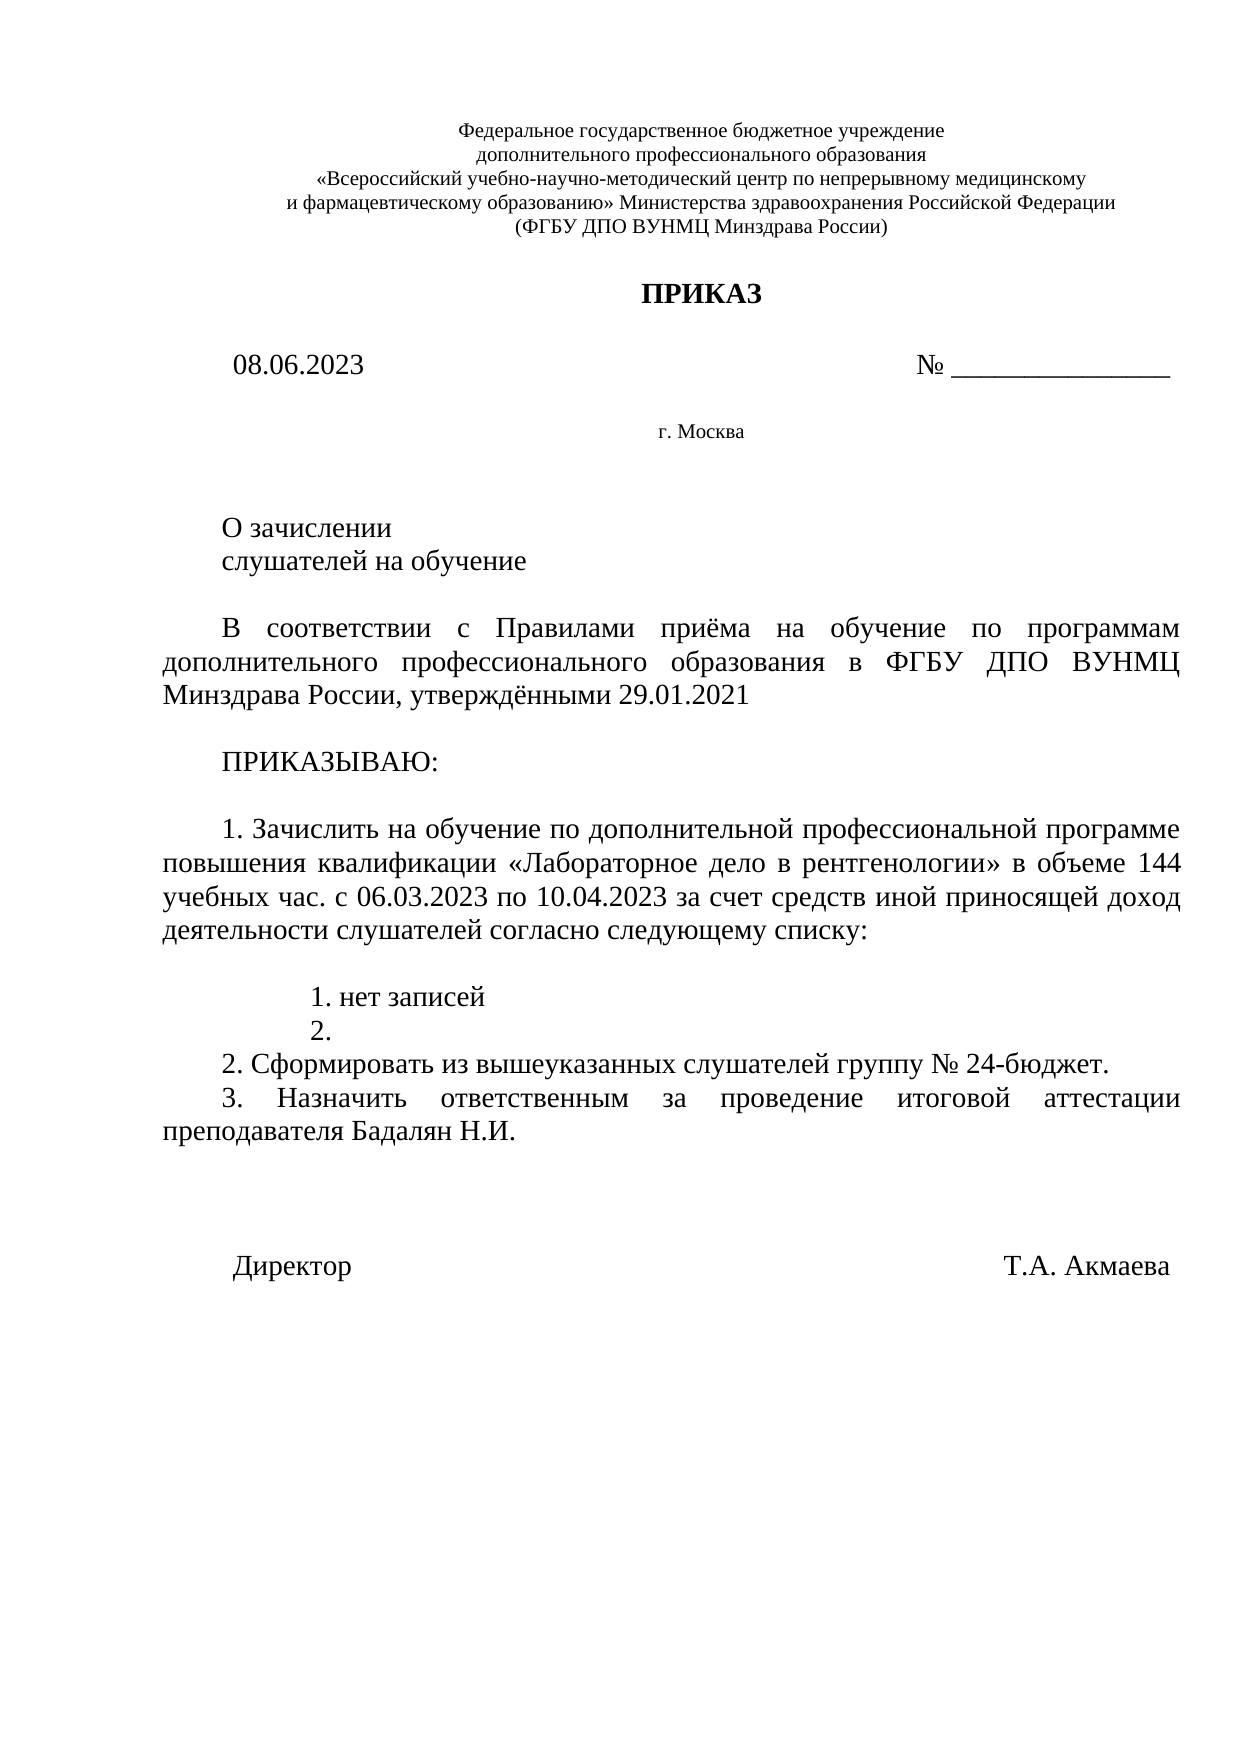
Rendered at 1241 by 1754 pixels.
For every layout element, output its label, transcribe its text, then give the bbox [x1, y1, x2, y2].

text 2. [236, 1013, 1181, 1046]
text слушателей на обучение [162, 543, 1181, 577]
text «Всероссийский учебно-научно-методический центр по непрерывному медицинскому [162, 166, 1181, 190]
table_header Т.А. Акмаева [661, 1248, 1182, 1281]
text 1. нет записей [236, 979, 1181, 1013]
text 2. Сформировать из вышеуказанных слушателей группу № 24-бюджет. [162, 1046, 1181, 1080]
text Федеральное государственное бюджетное учреждение [162, 118, 1181, 142]
text г. Москва [162, 419, 1181, 443]
table_header Директор [163, 1248, 661, 1281]
text 3. Назначить ответственным за проведение итоговой аттестации преподавателя Бадалян Н.И. [162, 1080, 1181, 1147]
table_header 08.06.2023 [163, 348, 672, 381]
text О зачислении [162, 510, 1181, 543]
text и фармацевтическому образованию» Министерства здравоохранения Российской Федерации [162, 190, 1181, 214]
table_header № _______________ [672, 348, 1181, 381]
text ПРИКАЗ [162, 276, 1181, 310]
text ПРИКАЗЫВАЮ: [162, 744, 1181, 778]
text 1. Зачислить на обучение по дополнительной профессиональной программе повышения квалификации «Лабораторное дело в рентгенологии» в объеме 144 учебных час. с 06.03.2023 по 10.04.2023 за счет средств иной приносящей доход деятельности слушателей согласно следующему списку: [162, 812, 1181, 946]
text дополнительного профессионального образования [162, 142, 1181, 166]
text (ФГБУ ДПО ВУНМЦ Минздрава России) [162, 214, 1181, 238]
text В соответствии с Правилами приёма на обучение по программам дополнительного профессионального образования в ФГБУ ДПО ВУНМЦ Минздрава России, утверждёнными 29.01.2021 [162, 610, 1181, 711]
